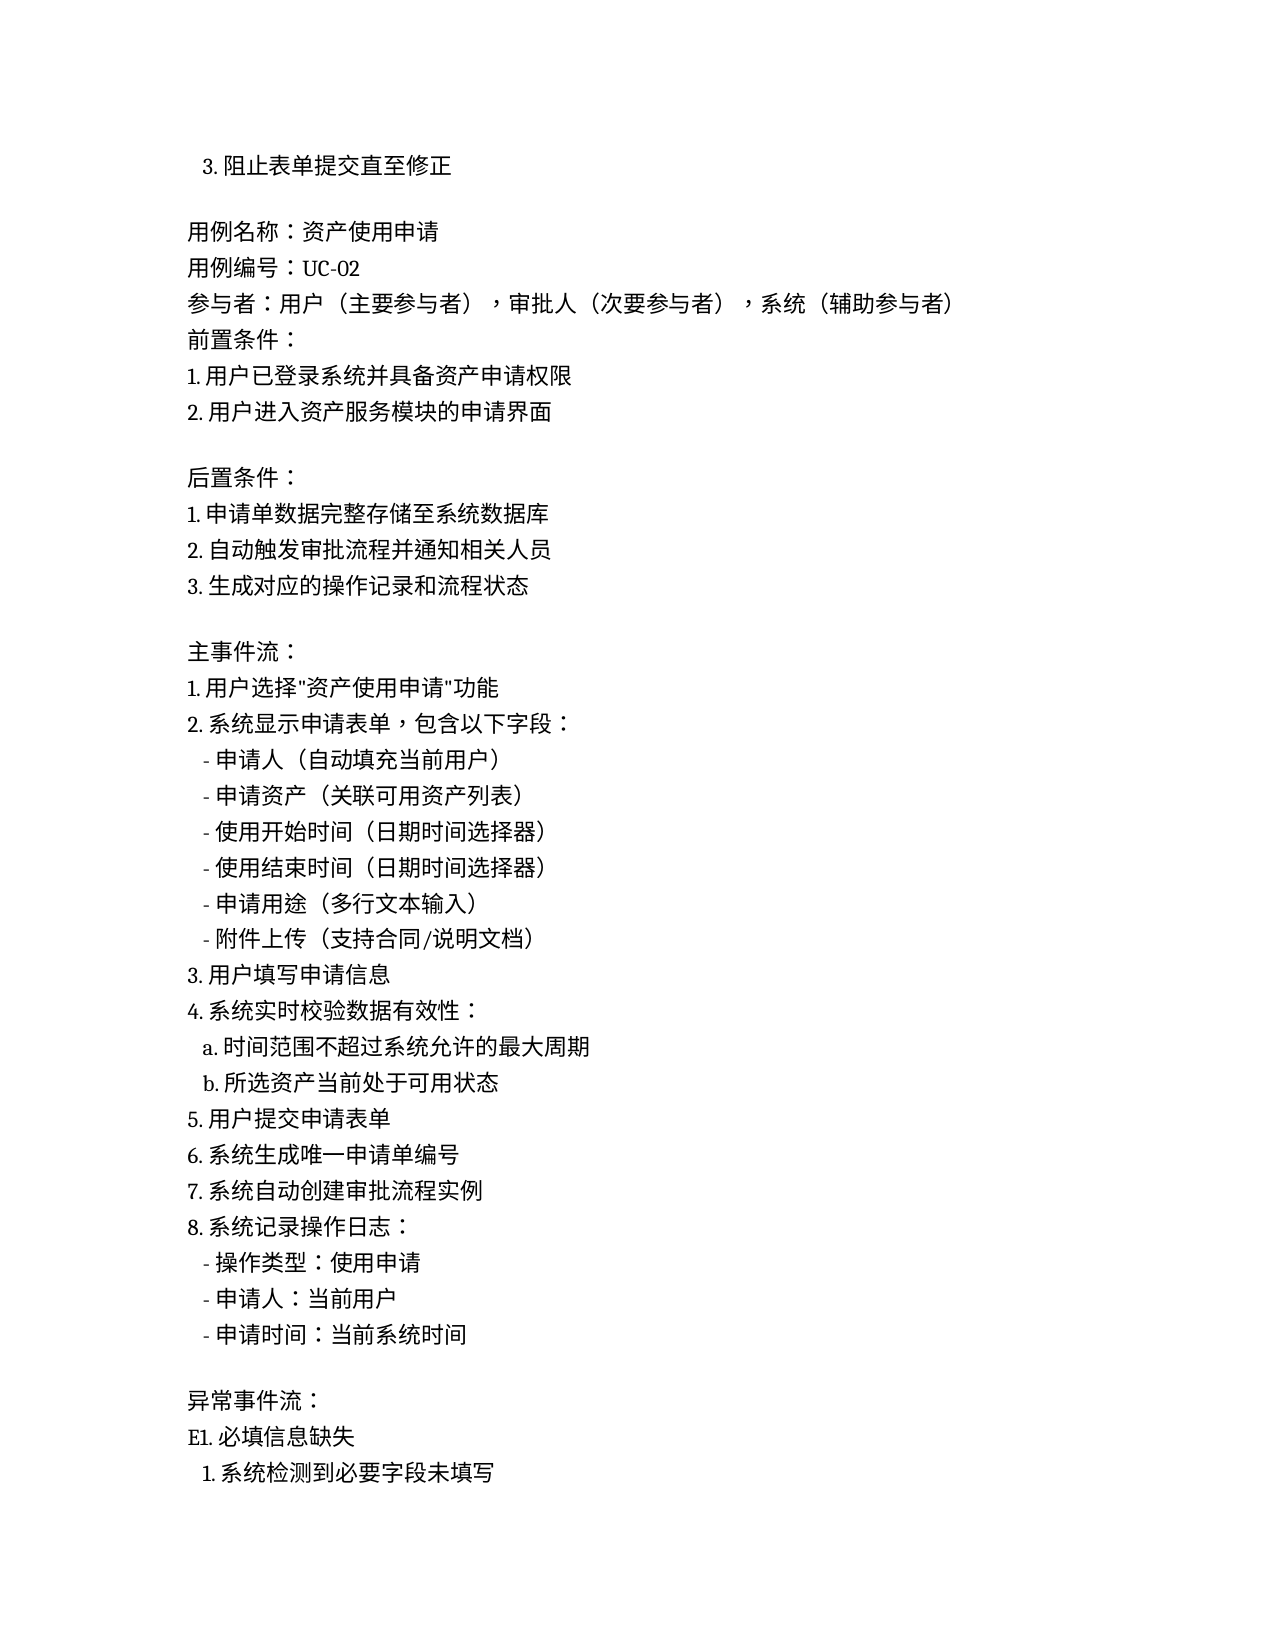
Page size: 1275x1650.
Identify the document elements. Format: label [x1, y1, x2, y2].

text [187, 150, 1087, 1488]
